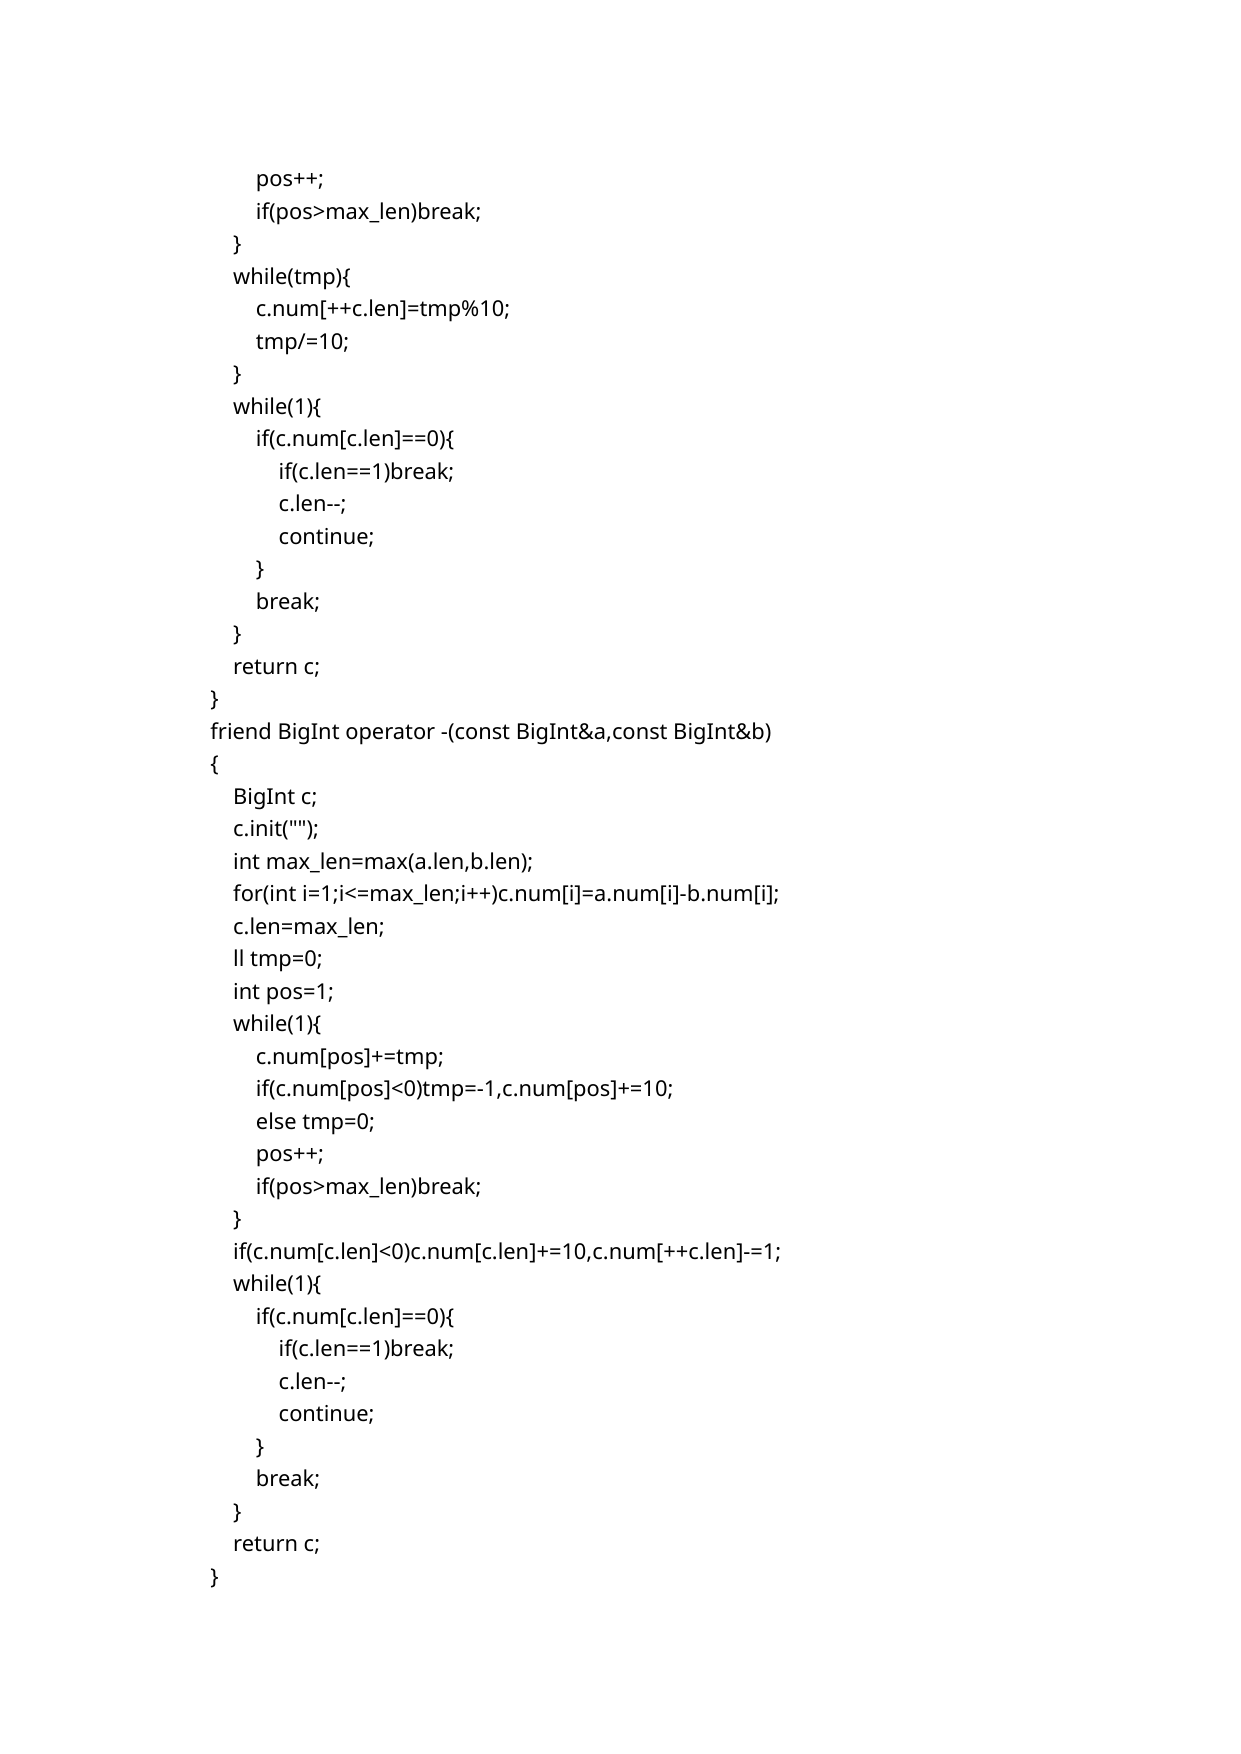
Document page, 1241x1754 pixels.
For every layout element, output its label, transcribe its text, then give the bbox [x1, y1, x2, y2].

text c.init(""); [187, 812, 1053, 844]
text c.num[++c.len]=tmp%10; [187, 292, 1053, 324]
text if(pos>max_len)break; [187, 1169, 1053, 1202]
text } [187, 227, 1053, 259]
text int pos=1; [187, 974, 1053, 1007]
text while(tmp){ [187, 259, 1053, 292]
text if(c.num[c.len]==0){ [187, 1299, 1053, 1332]
text if(c.len==1)break; [187, 454, 1053, 487]
text c.len=max_len; [187, 909, 1053, 942]
text } [187, 1202, 1053, 1234]
text { [187, 747, 1053, 779]
text } [187, 552, 1053, 584]
text } [187, 682, 1053, 714]
text c.len--; [187, 1364, 1053, 1397]
text continue; [187, 519, 1053, 552]
text if(c.num[c.len]<0)c.num[c.len]+=10,c.num[++c.len]-=1; [187, 1234, 1053, 1267]
text c.len--; [187, 487, 1053, 519]
text pos++; [187, 1137, 1053, 1169]
text BigInt c; [187, 779, 1053, 812]
text int max_len=max(a.len,b.len); [187, 844, 1053, 877]
text if(c.len==1)break; [187, 1332, 1053, 1364]
text pos++; [187, 162, 1053, 194]
text return c; [187, 1527, 1053, 1559]
text while(1){ [187, 1007, 1053, 1039]
text ll tmp=0; [187, 942, 1053, 974]
text } [187, 1559, 1053, 1592]
text if(c.num[c.len]==0){ [187, 422, 1053, 454]
text continue; [187, 1397, 1053, 1429]
text } [187, 617, 1053, 649]
text return c; [187, 649, 1053, 682]
text while(1){ [187, 1267, 1053, 1299]
text break; [187, 1462, 1053, 1494]
text while(1){ [187, 389, 1053, 422]
text break; [187, 584, 1053, 617]
text } [187, 1429, 1053, 1462]
text tmp/=10; [187, 324, 1053, 357]
text } [187, 1494, 1053, 1527]
text for(int i=1;i<=max_len;i++)c.num[i]=a.num[i]-b.num[i]; [187, 877, 1053, 909]
text if(pos>max_len)break; [187, 194, 1053, 227]
text c.num[pos]+=tmp; [187, 1039, 1053, 1072]
text if(c.num[pos]<0)tmp=-1,c.num[pos]+=10; [187, 1072, 1053, 1104]
text friend BigInt operator -(const BigInt&a,const BigInt&b) [187, 714, 1053, 747]
text else tmp=0; [187, 1104, 1053, 1137]
text } [187, 357, 1053, 389]
